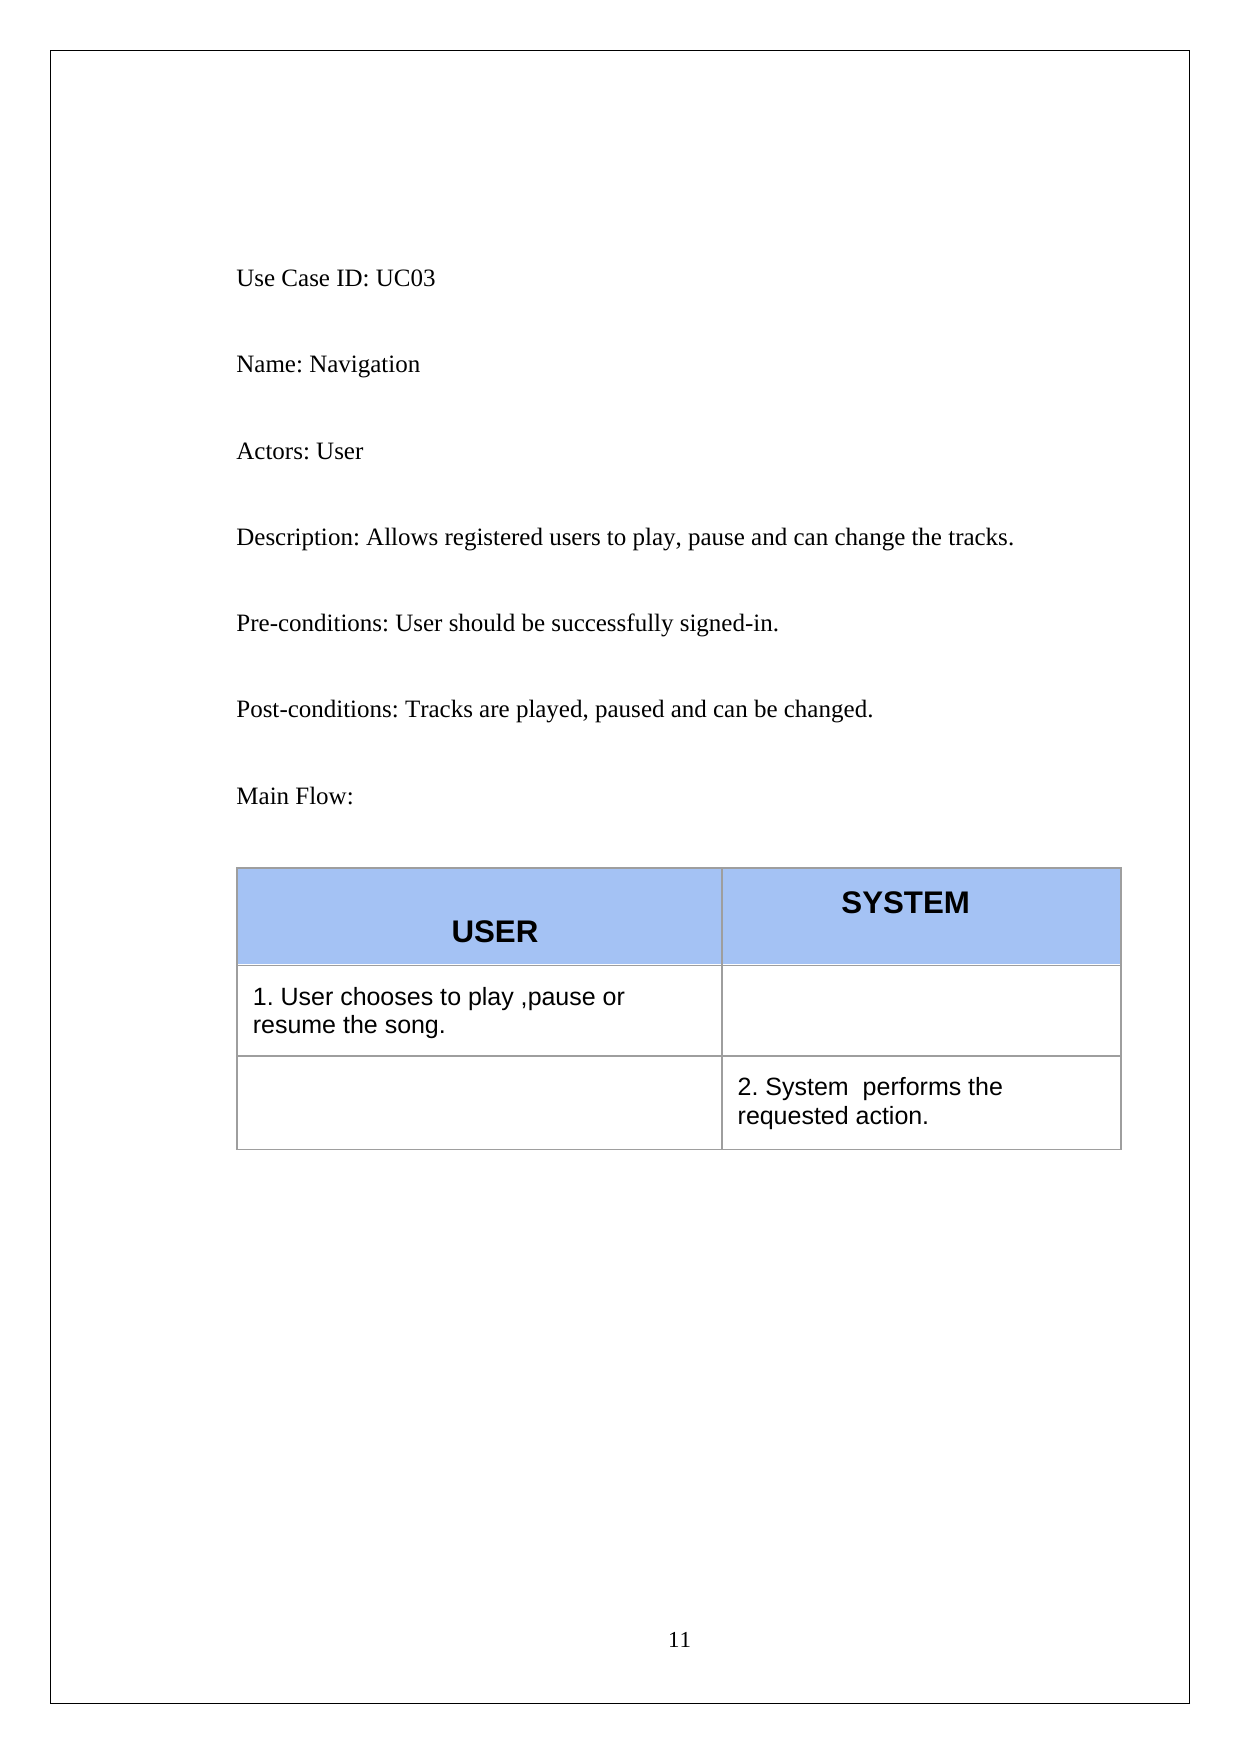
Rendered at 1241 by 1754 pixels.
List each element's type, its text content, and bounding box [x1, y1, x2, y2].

text Use Case ID: UC03 [236, 263, 1122, 292]
table_header USER [238, 869, 721, 964]
table_header SYSTEM [723, 869, 1120, 964]
text Description: Allows registered users to play, pause and can change the tracks. [236, 522, 1122, 551]
table_cell [723, 966, 1120, 1055]
text Post-conditions: Tracks are played, paused and can be changed. [236, 694, 1122, 723]
table_cell [238, 1057, 721, 1149]
table_cell 2. System performs the requested action. [723, 1057, 1120, 1149]
text Name: Navigation [236, 349, 1122, 378]
text Pre-conditions: User should be successfully signed-in. [236, 608, 1122, 637]
table_cell 1. User chooses to play ,pause or resume the song. [238, 966, 721, 1055]
text Actors: User [236, 436, 1122, 464]
text Main Flow: [236, 781, 1122, 809]
